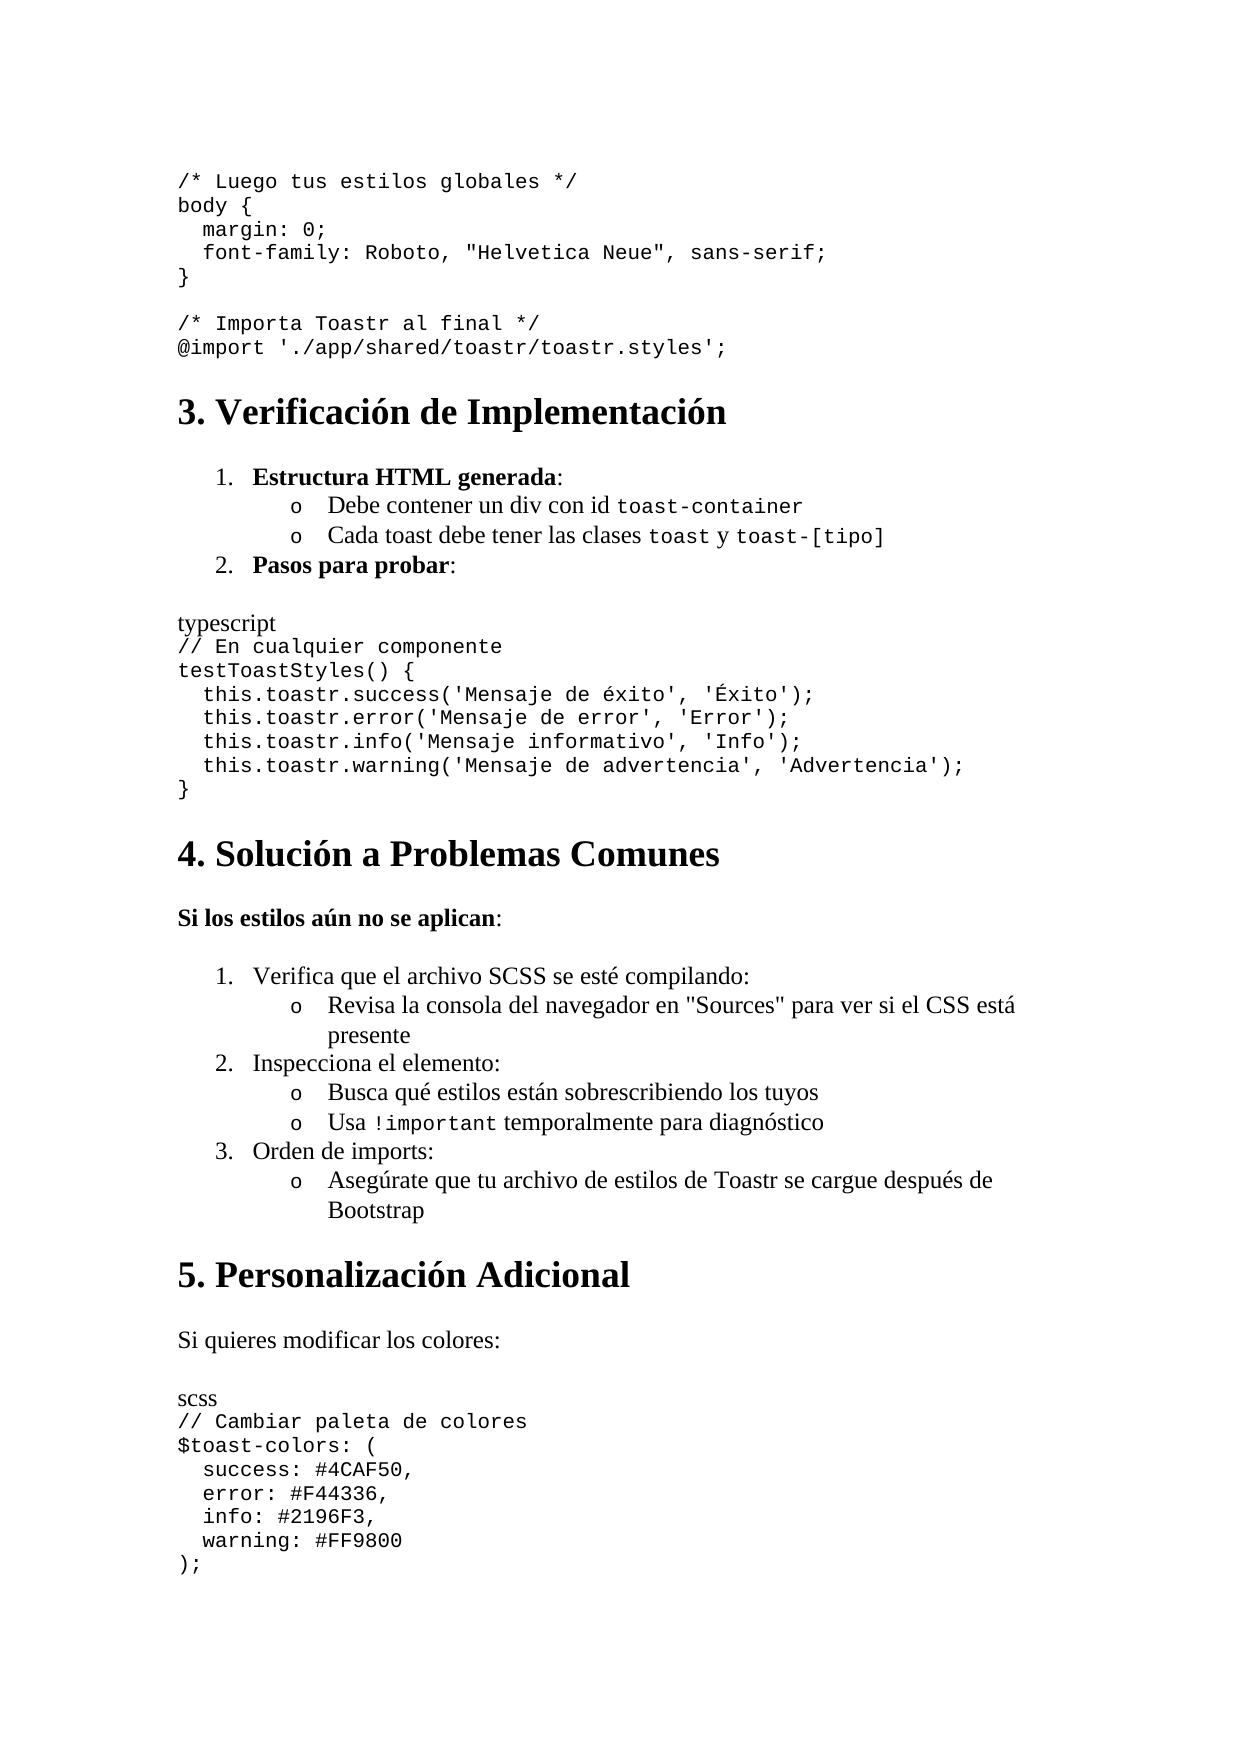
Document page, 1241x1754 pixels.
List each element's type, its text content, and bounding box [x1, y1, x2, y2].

text this.toastr.success('Mensaje de éxito', 'Éxito'); [177, 684, 1063, 707]
list Usa !important temporalmente para diagnóstico [290, 1107, 1063, 1136]
list Busca qué estilos están sobrescribiendo los tuyos [290, 1077, 1063, 1107]
text success: #4CAF50, [177, 1459, 1063, 1482]
text this.toastr.error('Mensaje de error', 'Error'); [177, 707, 1063, 731]
text body { [177, 195, 1063, 218]
text this.toastr.info('Mensaje informativo', 'Info'); [177, 731, 1063, 755]
list Orden de imports: [215, 1136, 1063, 1165]
text } [177, 266, 1063, 289]
text 3. Verificación de Implementación [177, 389, 1063, 433]
text Si quieres modificar los colores: [177, 1325, 1063, 1354]
text 4. Solución a Problemas Comunes [177, 831, 1063, 874]
text scss [177, 1383, 1063, 1412]
text margin: 0; [177, 218, 1063, 242]
text // Cambiar paleta de colores [177, 1412, 1063, 1435]
text 5. Personalización Adicional [177, 1253, 1063, 1296]
list Revisa la consola del navegador en "Sources" para ver si el CSS está presente [290, 990, 1063, 1048]
text $toast-colors: ( [177, 1435, 1063, 1459]
text @import './app/shared/toastr/toastr.styles'; [177, 337, 1063, 360]
text typescript [177, 608, 1063, 636]
text // En cualquier componente [177, 636, 1063, 660]
list Debe contener un div con id toast-container [290, 491, 1063, 520]
list Pasos para probar: [215, 550, 1063, 578]
text ); [177, 1553, 1063, 1577]
list Inspecciona el elemento: [215, 1048, 1063, 1077]
text Si los estilos aún no se aplican: [177, 903, 1063, 932]
text this.toastr.warning('Mensaje de advertencia', 'Advertencia'); [177, 755, 1063, 778]
list Asegúrate que tu archivo de estilos de Toastr se cargue después de Bootstrap [290, 1165, 1063, 1223]
text warning: #FF9800 [177, 1530, 1063, 1553]
list Verifica que el archivo SCSS se esté compilando: [215, 961, 1063, 990]
text /* Luego tus estilos globales */ [177, 171, 1063, 195]
text error: #F44336, [177, 1482, 1063, 1506]
text } [177, 778, 1063, 802]
text /* Importa Toastr al final */ [177, 313, 1063, 337]
text testToastStyles() { [177, 660, 1063, 684]
list Estructura HTML generada: [215, 462, 1063, 491]
text font-family: Roboto, "Helvetica Neue", sans-serif; [177, 242, 1063, 266]
text info: #2196F3, [177, 1506, 1063, 1530]
list Cada toast debe tener las clases toast y toast-[tipo] [290, 520, 1063, 550]
